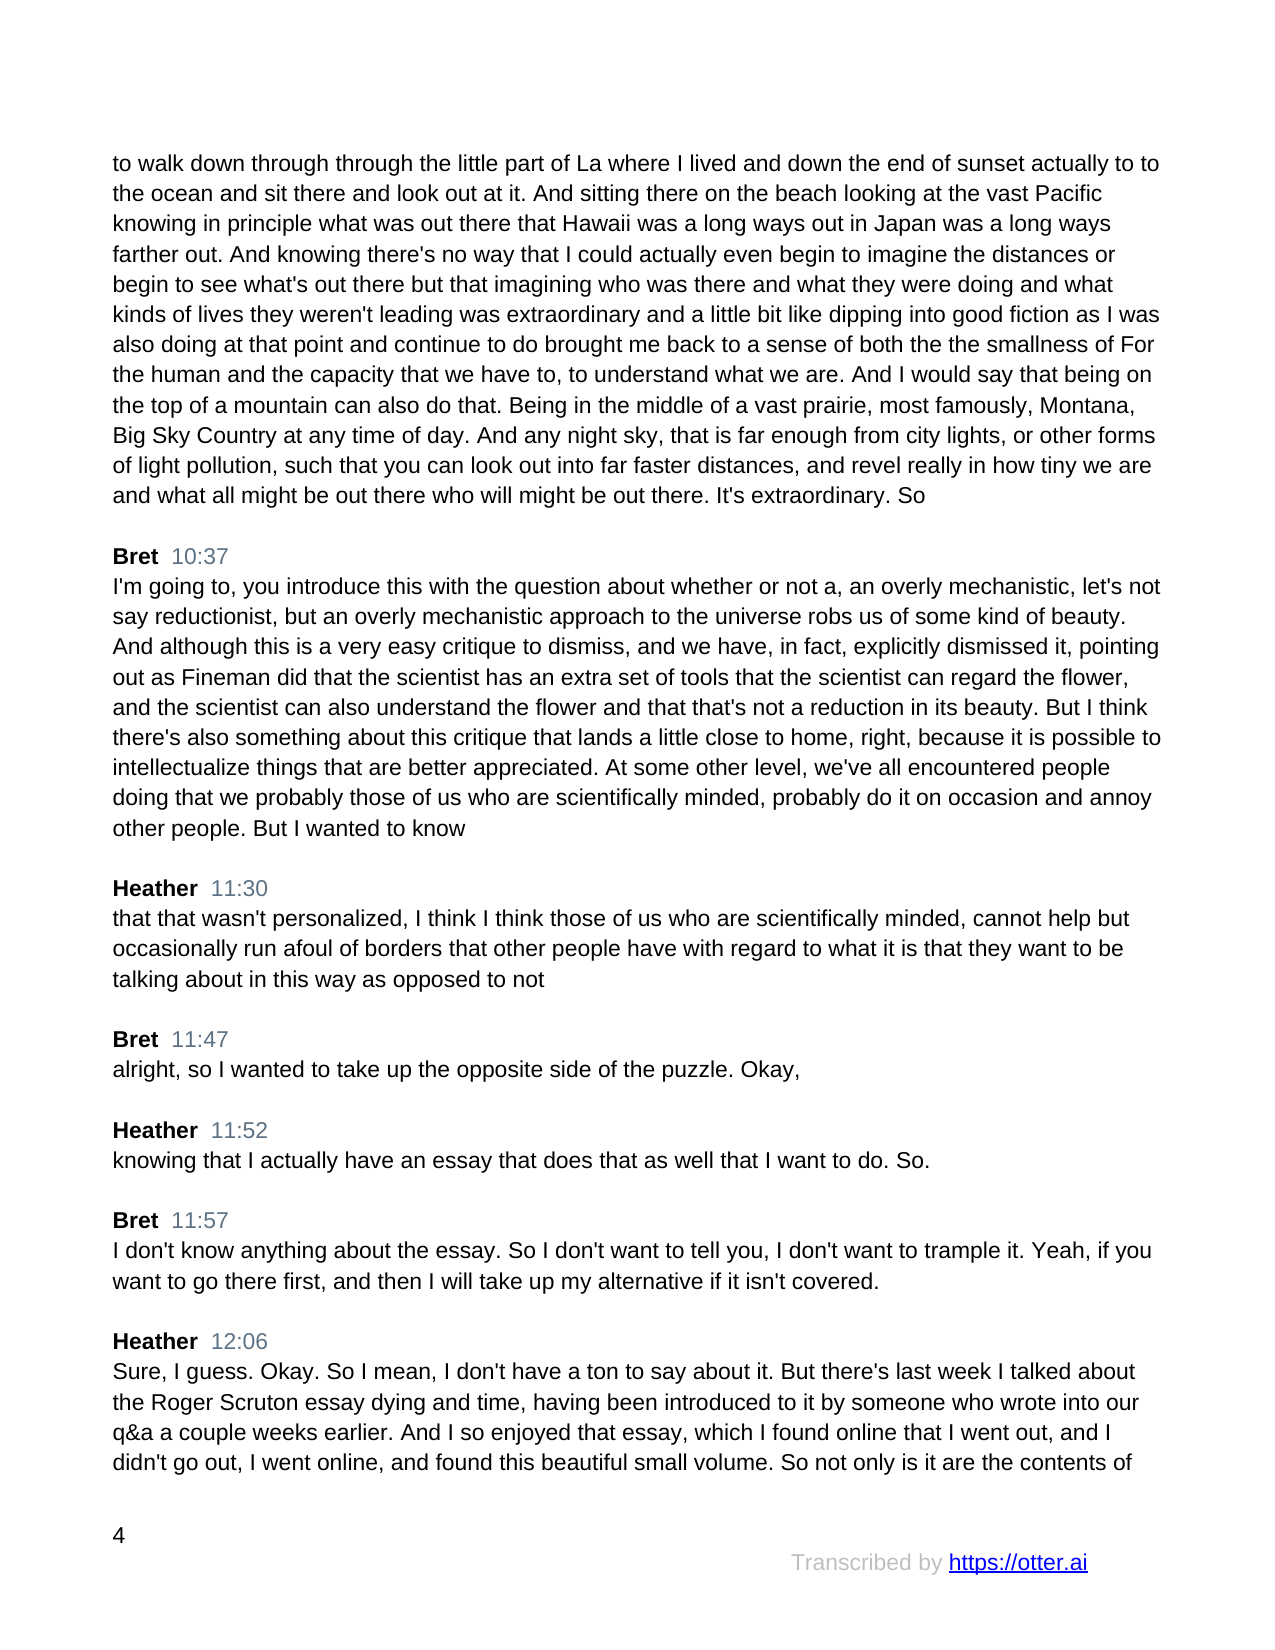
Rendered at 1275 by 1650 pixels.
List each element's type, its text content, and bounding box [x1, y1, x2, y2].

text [112, 1358, 1162, 1475]
text Heather 12:06 [112, 1328, 1162, 1354]
text alright, so I wanted to take up the opposite side of the puzzle. Okay, [112, 1056, 1162, 1083]
text I don't know anything about the essay. So I don't want to tell you, I don't want to trample it. Yeah, if you want to go there first, and then I will take up my alternative if it isn't covered. [112, 1237, 1162, 1294]
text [112, 150, 1162, 509]
text Heather 11:52 [112, 1117, 1162, 1143]
text that that wasn't personalized, I think I think those of us who are scientifically minded, cannot help but occasionally run afoul of borders that other people have with regard to what it is that they want to be talking about in this way as opposed to not [112, 905, 1162, 992]
text Heather 11:30 [112, 875, 1162, 901]
text I'm going to, you introduce this with the question about whether or not a, an overly mechanistic, let's not say reductionist, but an overly mechanistic approach to the universe robs us of some kind of beauty. And although this is a very easy critique to dismiss, and we have, in fact, explicitly dismissed it, pointing out as Fineman did that the scientist has an extra set of tools that the scientist can regard the flower, and the scientist can also understand the flower and that that's not a reduction in its beauty. But I think there's also something about this critique that lands a little close to home, right, because it is possible to intellectualize things that are better appreciated. At some other level, we've all encountered people doing that we probably those of us who are scientifically minded, probably do it on occasion and annoy other people. But I wanted to know [112, 573, 1162, 841]
text Bret 10:37 [112, 543, 1162, 569]
text Bret 11:57 [112, 1207, 1162, 1234]
text Bret 11:47 [112, 1026, 1162, 1052]
text knowing that I actually have an essay that does that as well that I want to do. So. [112, 1147, 1162, 1173]
